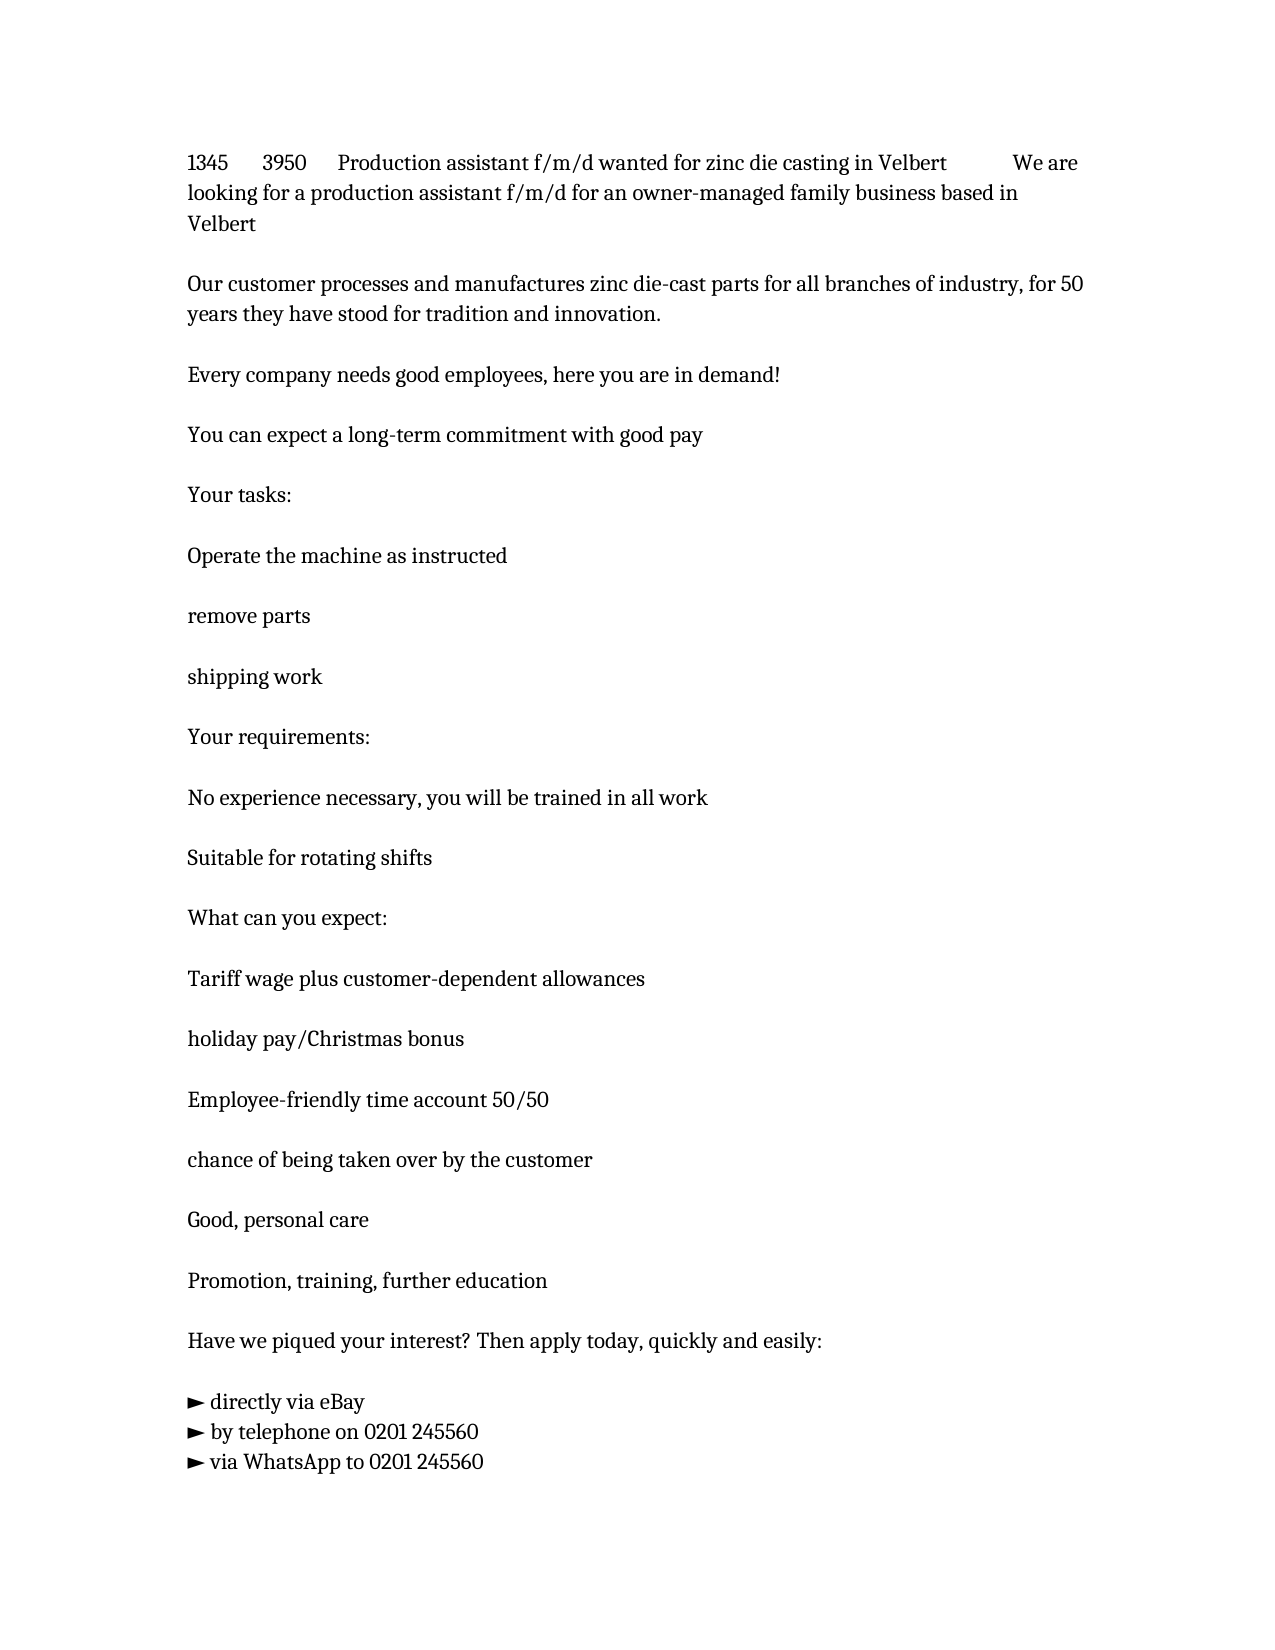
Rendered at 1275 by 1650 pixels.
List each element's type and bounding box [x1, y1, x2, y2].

text [187, 150, 1087, 1475]
